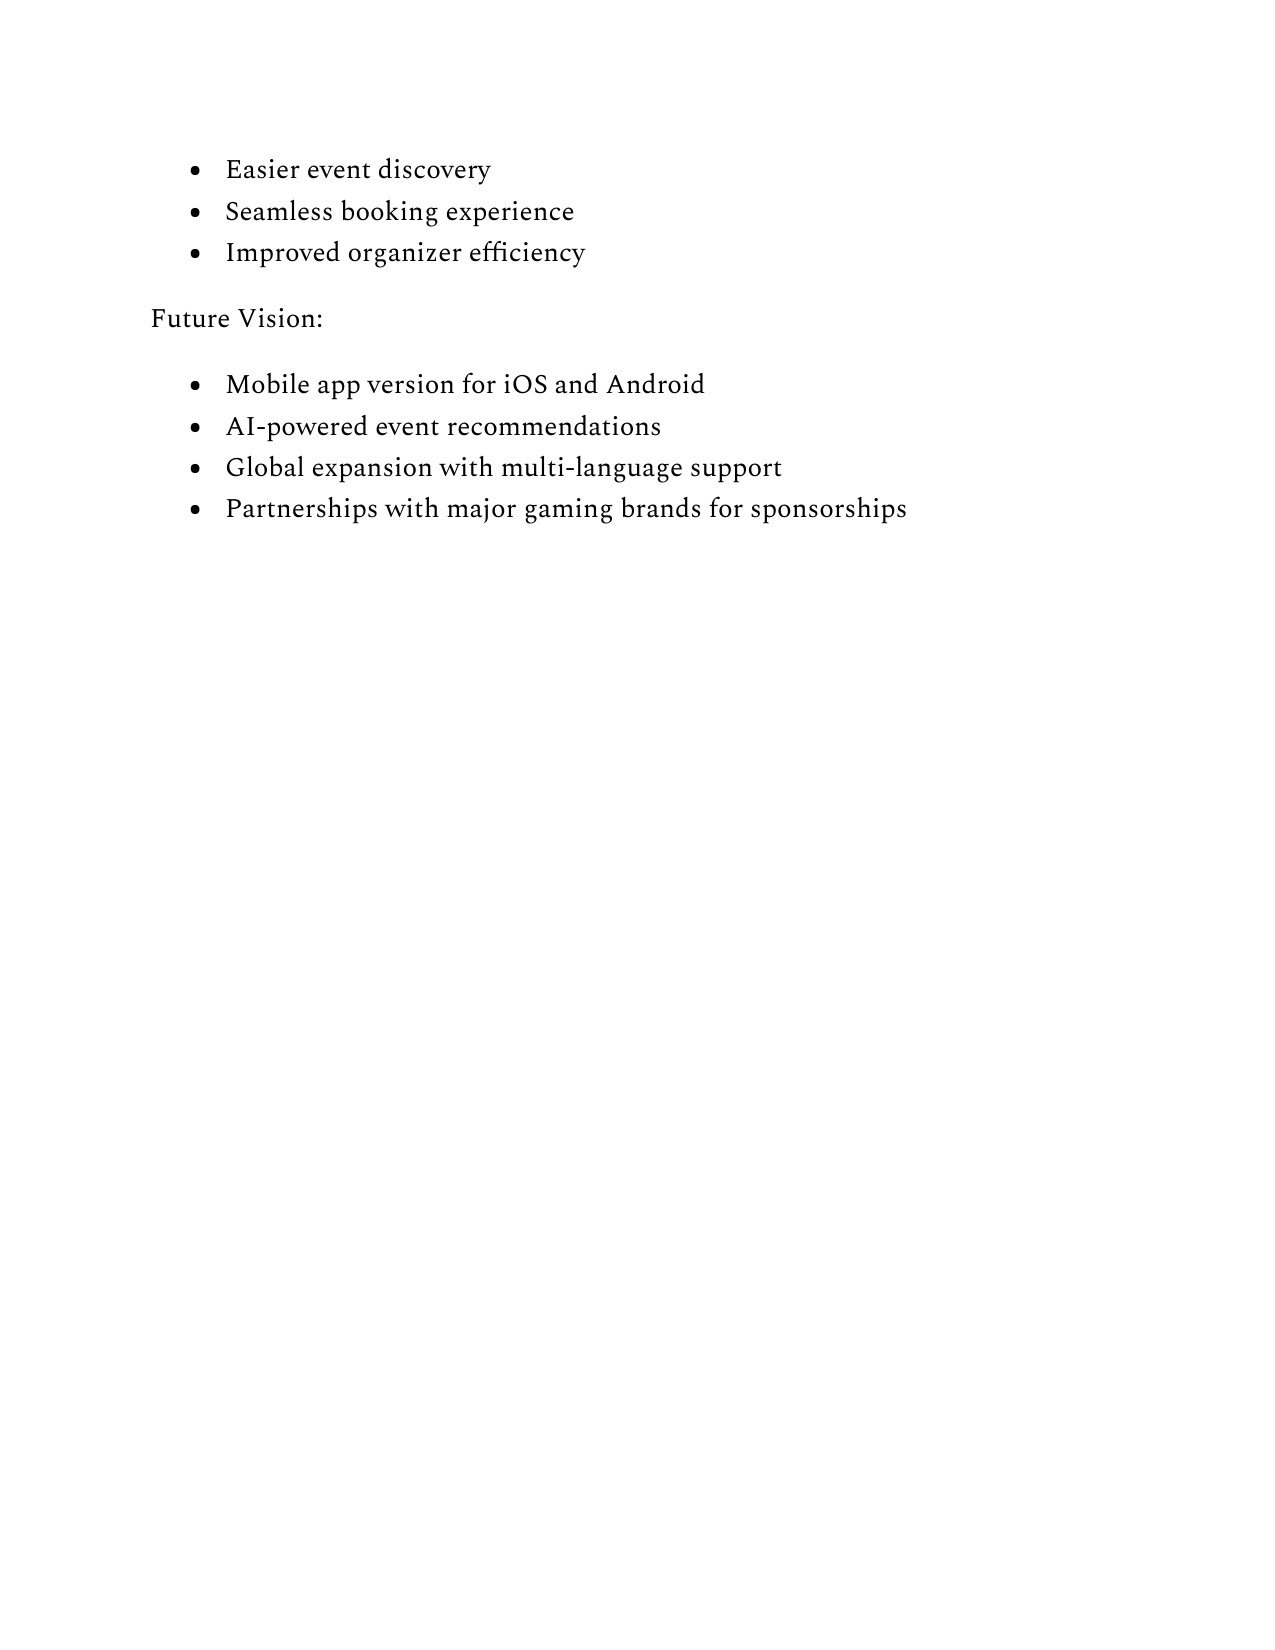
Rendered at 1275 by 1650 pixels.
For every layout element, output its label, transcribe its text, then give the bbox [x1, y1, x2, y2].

list Seamless booking experience [187, 191, 1125, 232]
list Easier event discovery [187, 150, 1125, 191]
list Partnerships with major gaming brands for sponsorships [187, 489, 1125, 530]
list Global expansion with multi-language support [187, 447, 1125, 489]
list Improved organizer efficiency [187, 232, 1125, 274]
list Mobile app version for iOS and Android [187, 365, 1125, 406]
list AI-powered event recommendations [187, 406, 1125, 447]
text Future Vision: [150, 299, 1125, 340]
